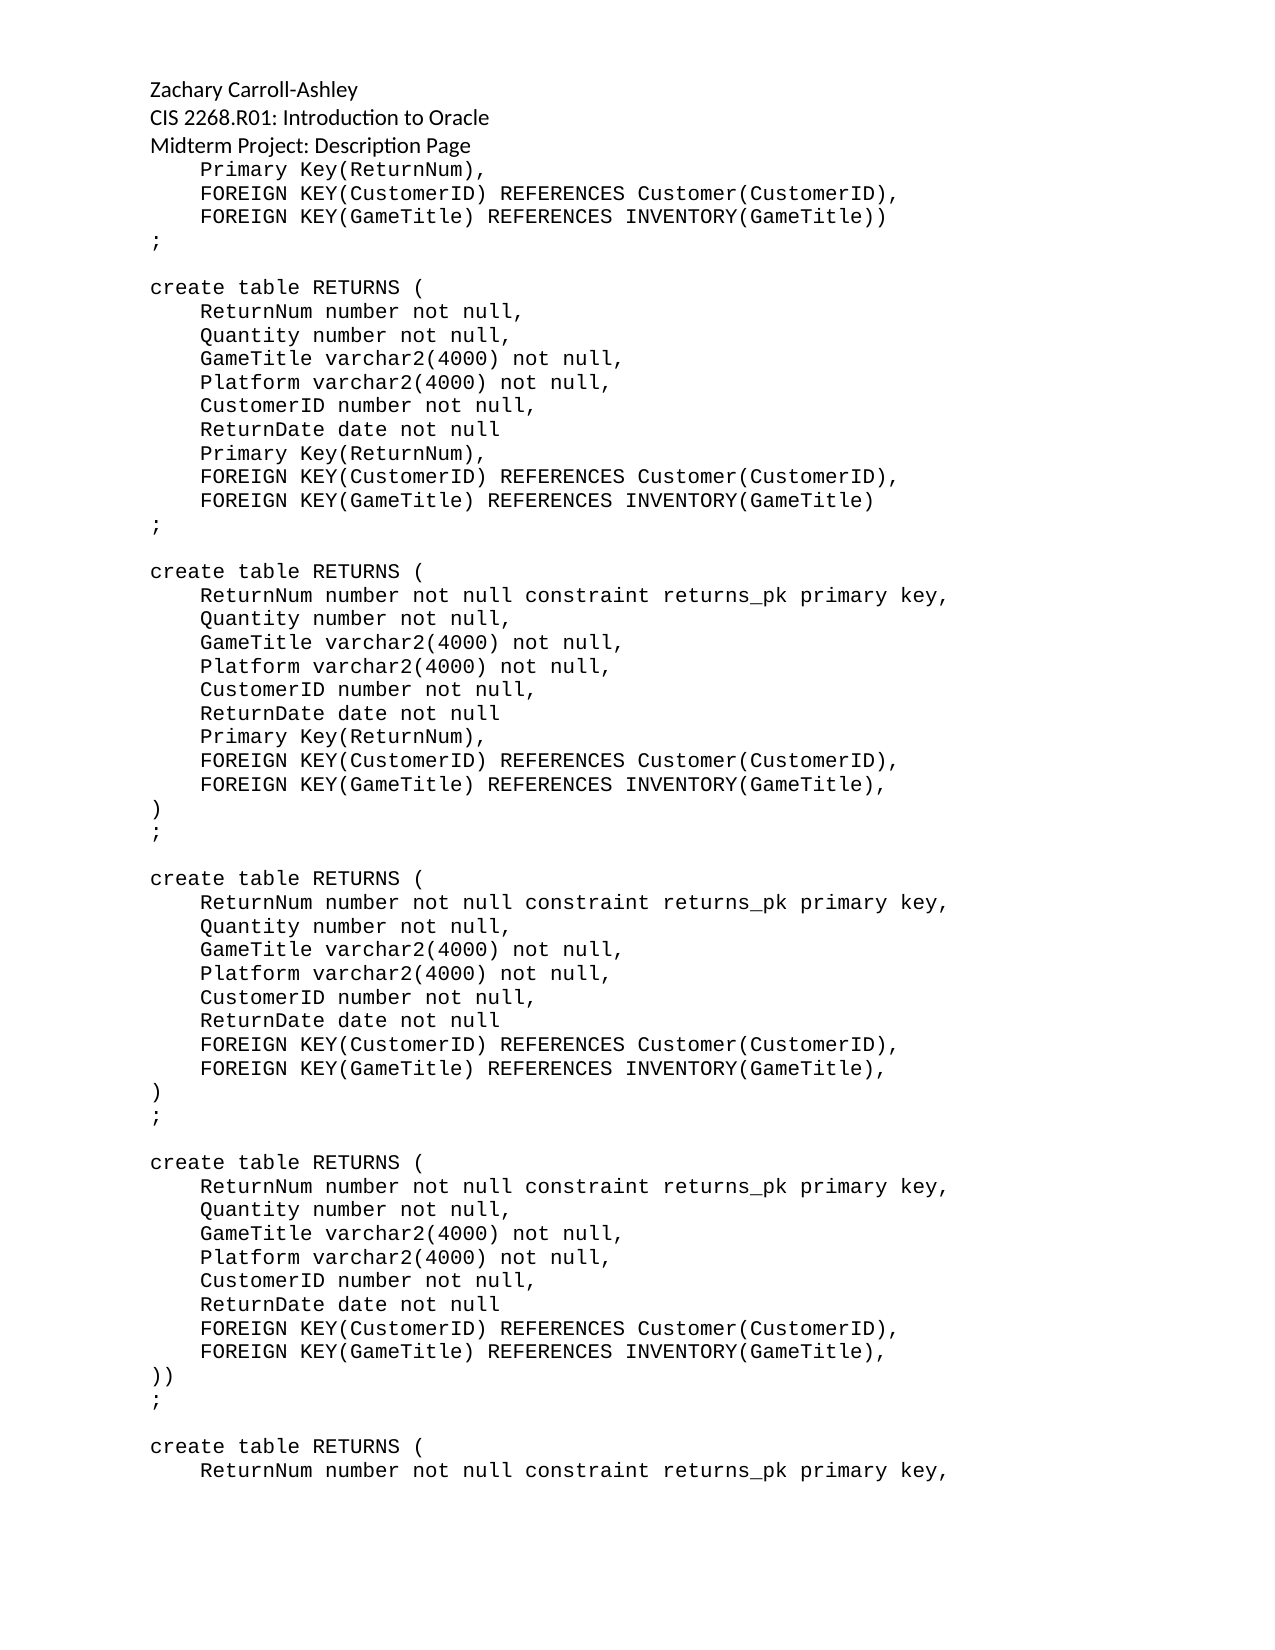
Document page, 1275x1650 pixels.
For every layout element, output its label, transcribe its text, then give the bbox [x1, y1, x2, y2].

text ReturnDate date not null [150, 1010, 1125, 1034]
text Quantity number not null, [150, 1199, 1125, 1223]
text FOREIGN KEY(GameTitle) REFERENCES INVENTORY(GameTitle), [150, 774, 1125, 797]
text create table RETURNS ( [150, 868, 1125, 892]
text GameTitle varchar2(4000) not null, [150, 348, 1125, 372]
text ReturnDate date not null [150, 703, 1125, 727]
text CustomerID number not null, [150, 1270, 1125, 1294]
text FOREIGN KEY(CustomerID) REFERENCES Customer(CustomerID), [150, 183, 1125, 206]
text Quantity number not null, [150, 608, 1125, 632]
text ; [150, 821, 1125, 845]
text ReturnNum number not null constraint returns_pk primary key, [150, 1459, 1125, 1483]
text CustomerID number not null, [150, 987, 1125, 1010]
text )) [150, 1365, 1125, 1389]
text Platform varchar2(4000) not null, [150, 1247, 1125, 1270]
text Primary Key(ReturnNum), [150, 159, 1125, 183]
text Quantity number not null, [150, 916, 1125, 939]
text GameTitle varchar2(4000) not null, [150, 1223, 1125, 1247]
text ReturnNum number not null constraint returns_pk primary key, [150, 892, 1125, 916]
text Platform varchar2(4000) not null, [150, 372, 1125, 396]
text Primary Key(ReturnNum), [150, 443, 1125, 466]
text ReturnDate date not null [150, 1294, 1125, 1318]
text CustomerID number not null, [150, 679, 1125, 703]
text ReturnDate date not null [150, 419, 1125, 443]
text Platform varchar2(4000) not null, [150, 656, 1125, 679]
text ReturnNum number not null constraint returns_pk primary key, [150, 1176, 1125, 1199]
text ; [150, 1105, 1125, 1128]
text create table RETURNS ( [150, 1152, 1125, 1176]
text ; [150, 514, 1125, 537]
text create table RETURNS ( [150, 277, 1125, 301]
text FOREIGN KEY(GameTitle) REFERENCES INVENTORY(GameTitle), [150, 1341, 1125, 1365]
text ReturnNum number not null, [150, 301, 1125, 324]
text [150, 1318, 1125, 1341]
text FOREIGN KEY(GameTitle) REFERENCES INVENTORY(GameTitle) [150, 490, 1125, 514]
text CustomerID number not null, [150, 396, 1125, 419]
text FOREIGN KEY(CustomerID) REFERENCES Customer(CustomerID), [150, 750, 1125, 774]
text Platform varchar2(4000) not null, [150, 963, 1125, 987]
text ; [150, 1389, 1125, 1412]
text FOREIGN KEY(CustomerID) REFERENCES Customer(CustomerID), [150, 1034, 1125, 1058]
text FOREIGN KEY(GameTitle) REFERENCES INVENTORY(GameTitle), [150, 1058, 1125, 1081]
text ReturnNum number not null constraint returns_pk primary key, [150, 585, 1125, 608]
text create table RETURNS ( [150, 1436, 1125, 1459]
text create table RETURNS ( [150, 561, 1125, 585]
text ; [150, 230, 1125, 254]
text GameTitle varchar2(4000) not null, [150, 632, 1125, 656]
text GameTitle varchar2(4000) not null, [150, 939, 1125, 963]
text ) [150, 797, 1125, 821]
text Primary Key(ReturnNum), [150, 727, 1125, 750]
text FOREIGN KEY(GameTitle) REFERENCES INVENTORY(GameTitle)) [150, 206, 1125, 230]
text Quantity number not null, [150, 324, 1125, 348]
text ) [150, 1081, 1125, 1105]
text FOREIGN KEY(CustomerID) REFERENCES Customer(CustomerID), [150, 466, 1125, 490]
